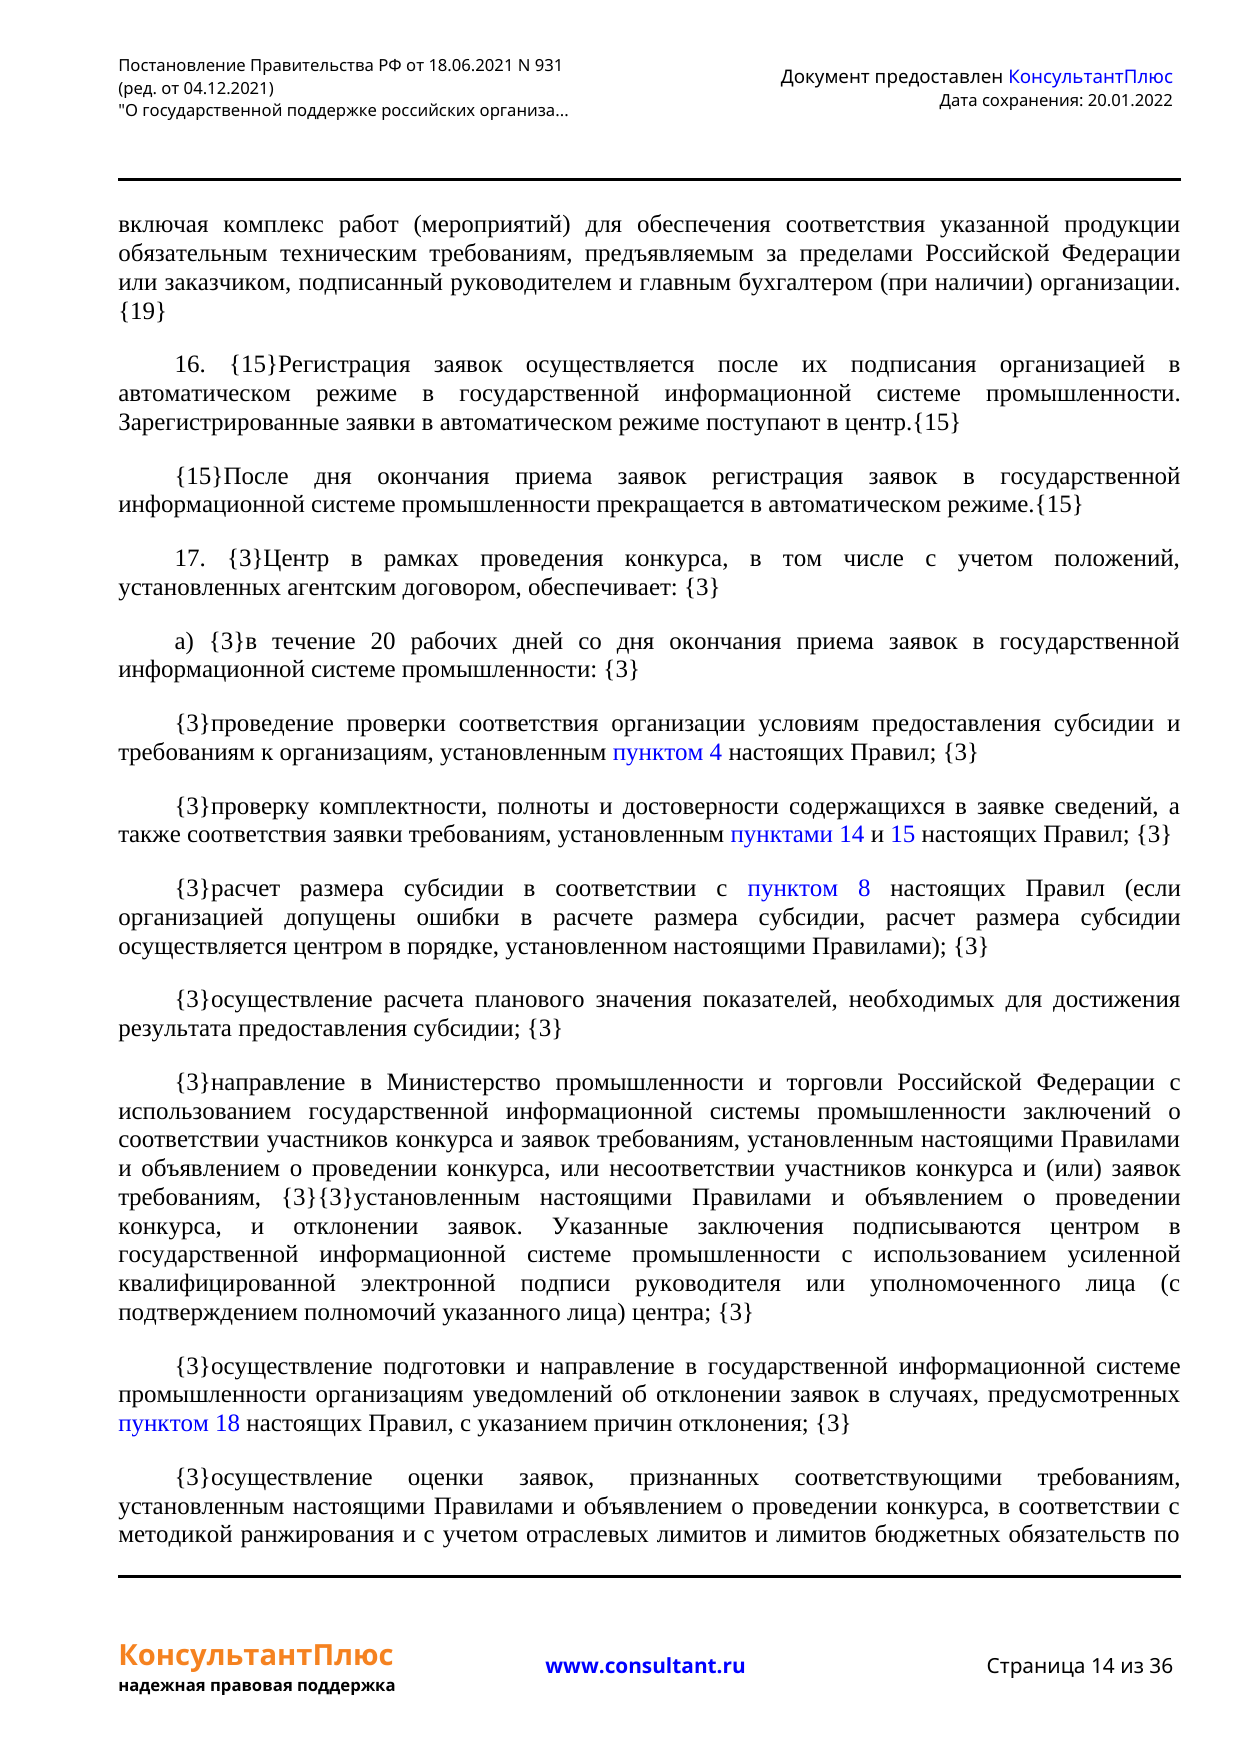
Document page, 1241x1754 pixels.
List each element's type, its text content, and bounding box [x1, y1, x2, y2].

text {3}осуществление подготовки и направление в государственной информационной системе промышленности организациям уведомлений об отклонении заявок в случаях, предусмотренных пунктом 18 настоящих Правил, с указанием причин отклонения; {3} [118, 1351, 1181, 1437]
text {3}осуществление расчета планового значения показателей, необходимых для достижения результата предоставления субсидии; {3} [118, 984, 1181, 1042]
text {3}направление в Министерство промышленности и торговли Российской Федерации с использованием государственной информационной системы промышленности заключений о соответствии участников конкурса и заявок требованиям, установленным настоящими Правилами и объявлением о проведении конкурса, или несоответствии участников конкурса и (или) заявок требованиям, {3}{3}установленным настоящими Правилами и объявлением о проведении конкурса, и отклонении заявок. Указанные заключения подписываются центром в государственной информационной системе промышленности с использованием усиленной квалифицированной электронной подписи руководителя или уполномоченного лица (с подтверждением полномочий указанного лица) центра; {3} [118, 1067, 1181, 1326]
text {15}После дня окончания приема заявок регистрация заявок в государственной информационной системе промышленности прекращается в автоматическом режиме.{15} [118, 461, 1181, 518]
text {3}расчет размера субсидии в соответствии с пунктом 8 настоящих Правил (если организацией допущены ошибки в расчете размера субсидии, расчет размера субсидии осуществляется центром в порядке, установленном настоящими Правилами); {3} [118, 873, 1181, 959]
text 17. {3}Центр в рамках проведения конкурса, в том числе с учетом положений, установленных агентским договором, обеспечивает: {3} [118, 543, 1181, 601]
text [118, 209, 1181, 324]
text {3}проверку комплектности, полноты и достоверности содержащихся в заявке сведений, а также соответствия заявки требованиям, установленным пунктами 14 и 15 настоящих Правил; {3} [118, 791, 1181, 848]
text а) {3}в течение 20 рабочих дней со дня окончания приема заявок в государственной информационной системе промышленности: {3} [118, 626, 1181, 683]
text 16. {15}Регистрация заявок осуществляется после их подписания организацией в автоматическом режиме в государственной информационной системе промышленности. Зарегистрированные заявки в автоматическом режиме поступают в центр.{15} [118, 349, 1181, 436]
text {3}проведение проверки соответствия организации условиям предоставления субсидии и требованиям к организациям, установленным пунктом 4 настоящих Правил; {3} [118, 708, 1181, 766]
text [118, 1462, 1181, 1548]
